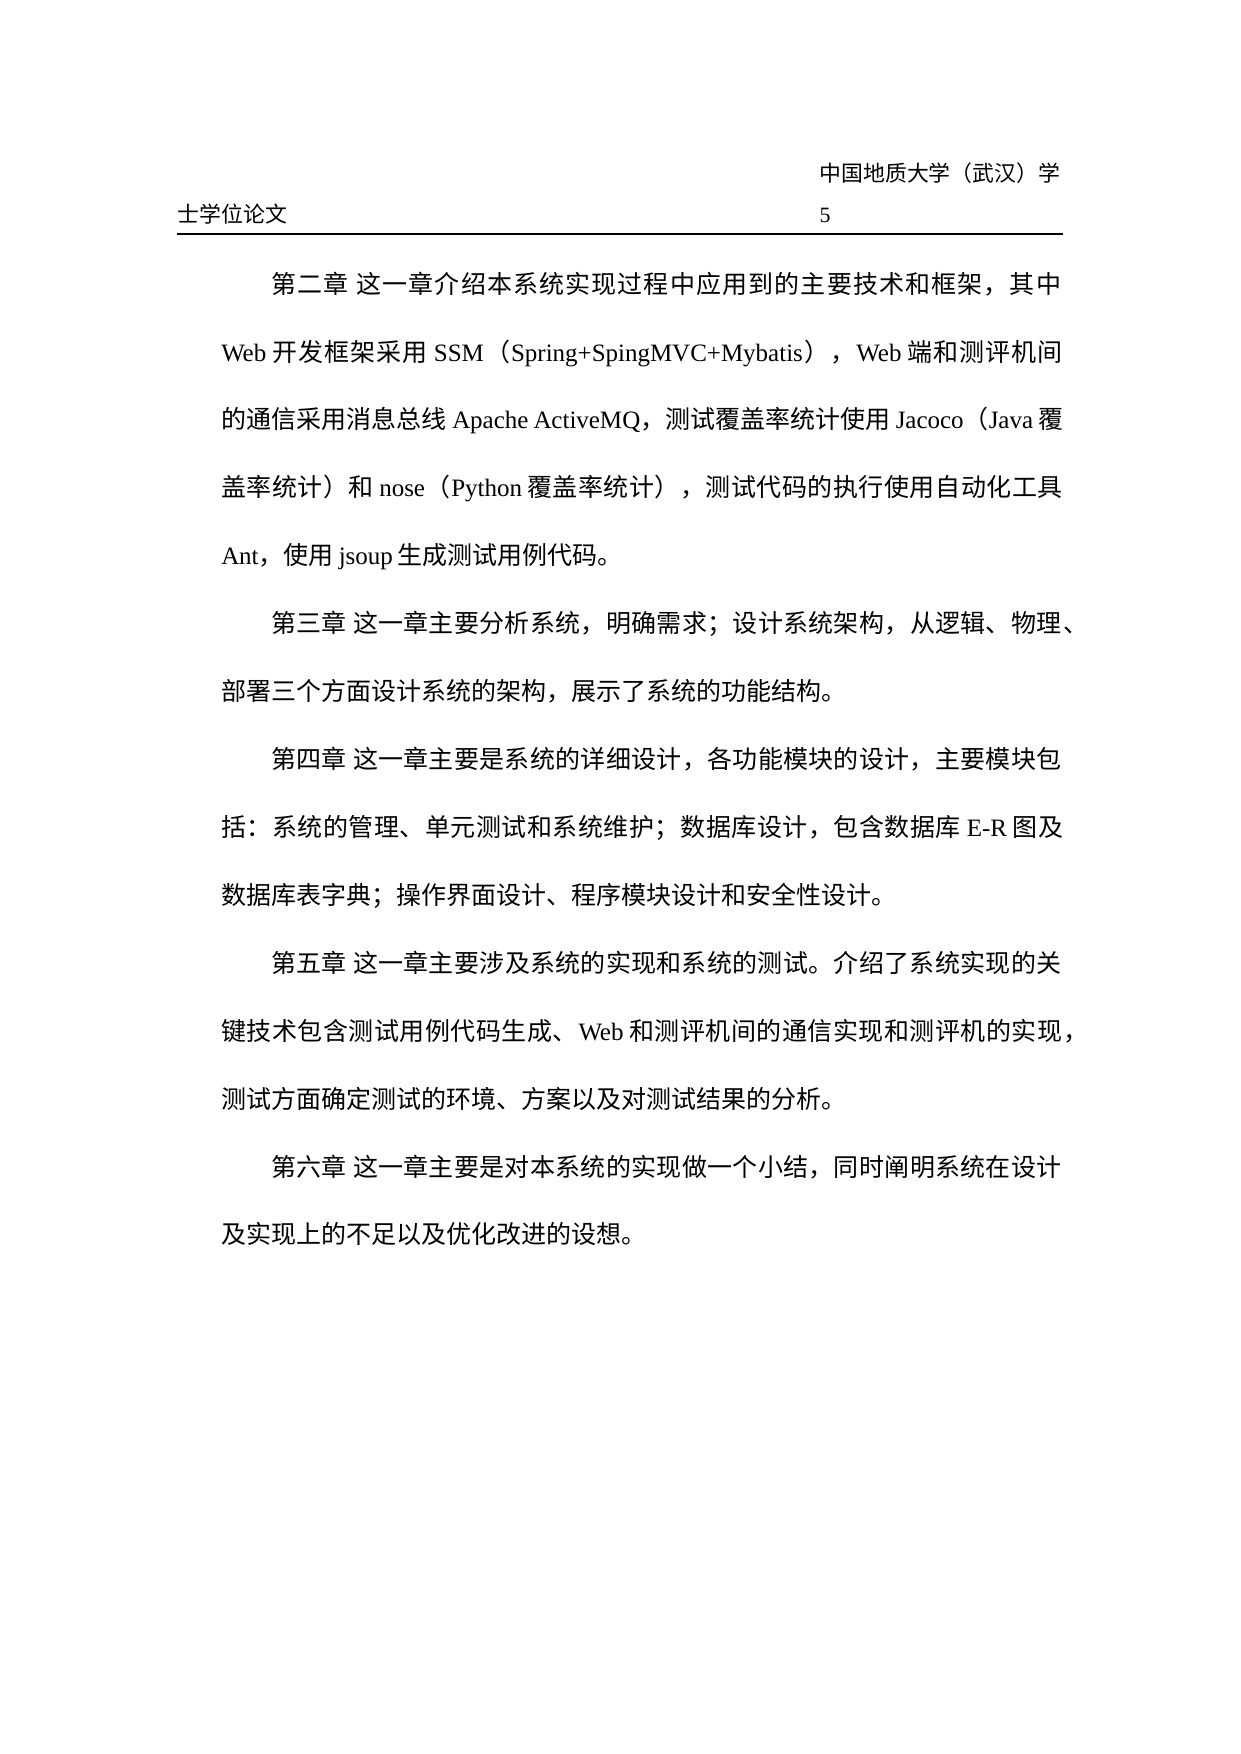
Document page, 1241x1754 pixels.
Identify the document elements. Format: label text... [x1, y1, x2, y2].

text 第三章 这一章主要分析系统，明确需求；设计系统架构，从逻辑、物理、部署三个方面设计系统的架构，展示了系统的功能结构。 [221, 588, 1063, 724]
text 第二章 这一章介绍本系统实现过程中应用到的主要技术和框架，其中Web开发框架采用SSM（Spring+SpingMVC+Mybatis），Web端和测评机间的通信采用消息总线 Apache ActiveMQ，测试覆盖率统计使用Jacoco（Java覆盖率统计）和nose（Python覆盖率统计），测试代码的执行使用自动化工具Ant，使用jsoup生成测试用例代码。 [221, 248, 1063, 588]
text 第五章 这一章主要涉及系统的实现和系统的测试。介绍了系统实现的关键技术包含测试用例代码生成、Web和测评机间的通信实现和测评机的实现，测试方面确定测试的环境、方案以及对测试结果的分析。 [221, 927, 1063, 1131]
text 第六章 这一章主要是对本系统的实现做一个小结，同时阐明系统在设计及实现上的不足以及优化改进的设想。 [221, 1131, 1063, 1267]
text 第四章 这一章主要是系统的详细设计，各功能模块的设计，主要模块包括：系统的管理、单元测试和系统维护；数据库设计，包含数据库E-R图及数据库表字典；操作界面设计、程序模块设计和安全性设计。 [221, 724, 1063, 927]
